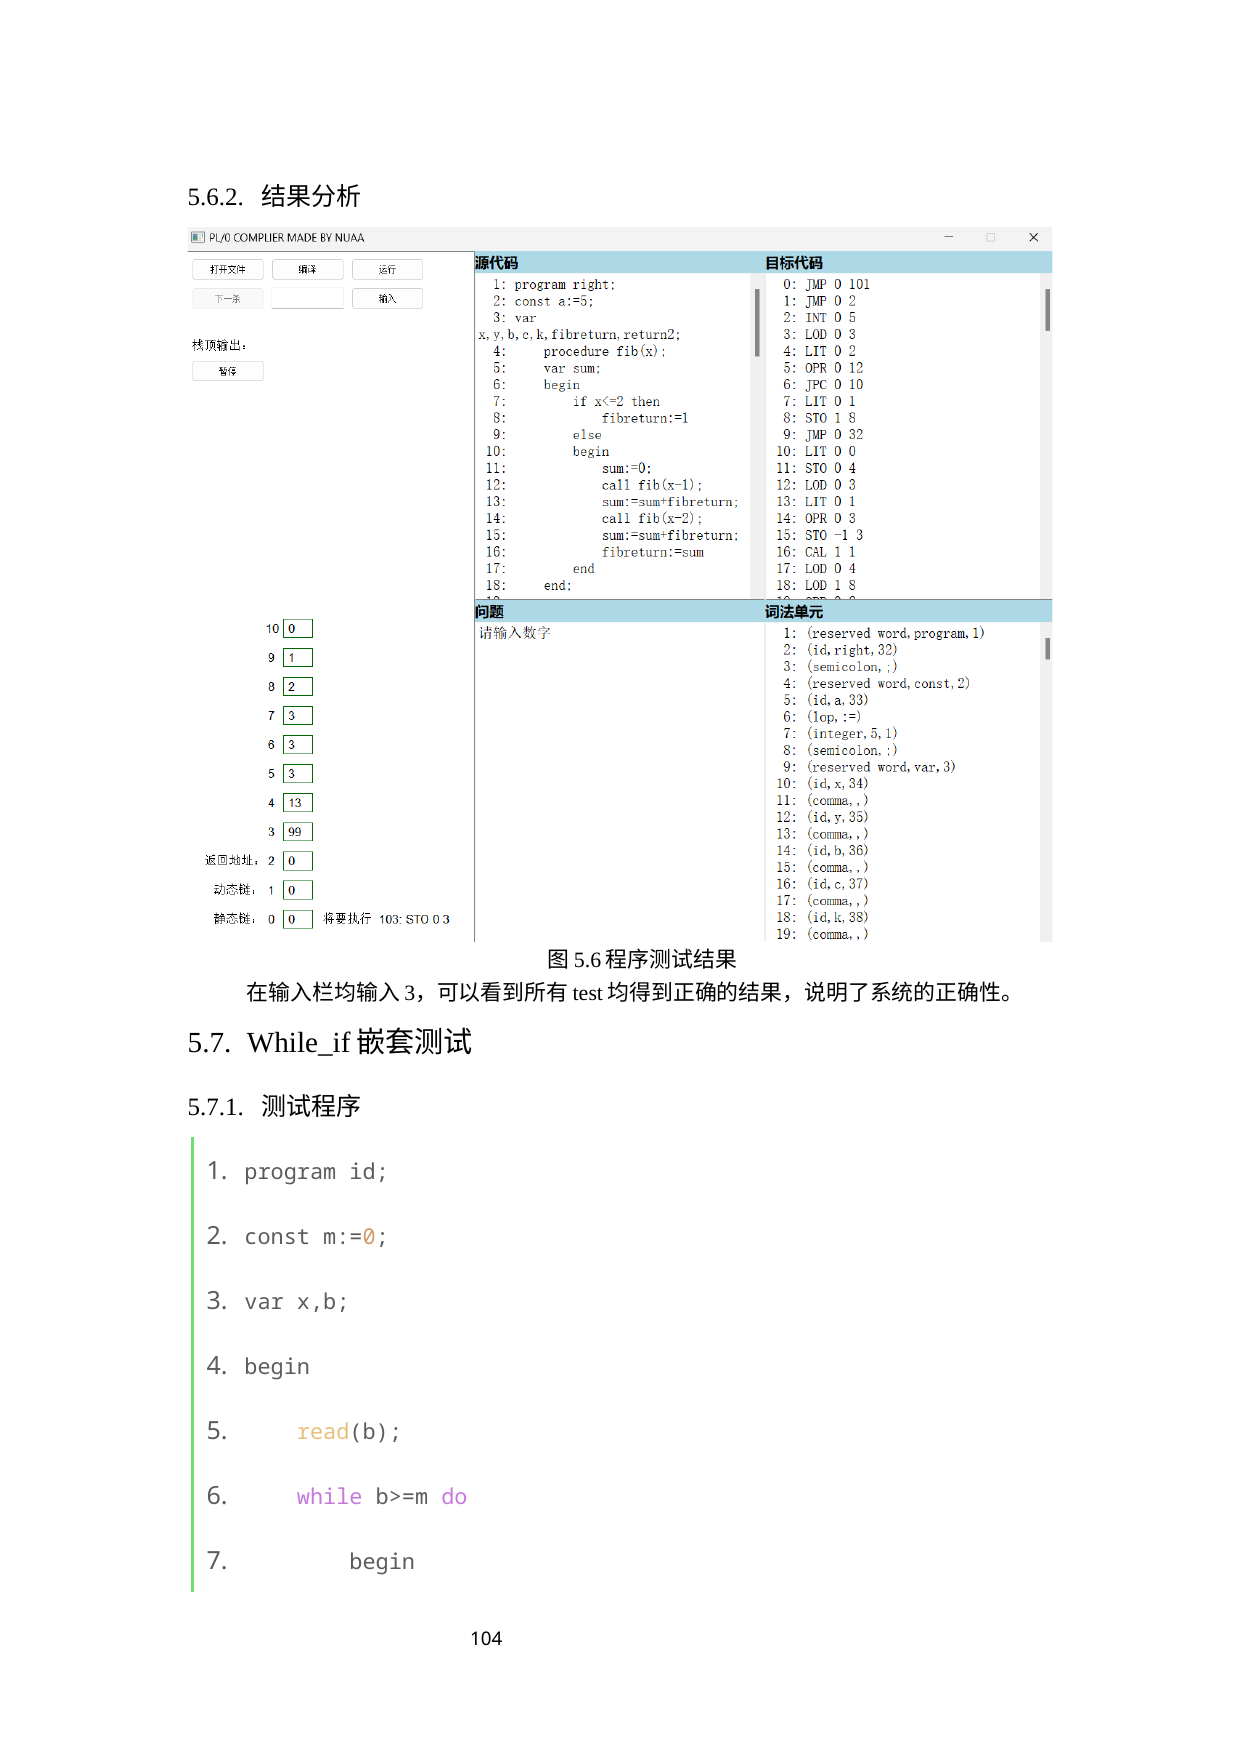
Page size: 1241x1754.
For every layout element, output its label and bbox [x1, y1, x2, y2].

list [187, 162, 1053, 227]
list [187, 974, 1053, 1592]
picture [187, 227, 1053, 942]
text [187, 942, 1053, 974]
